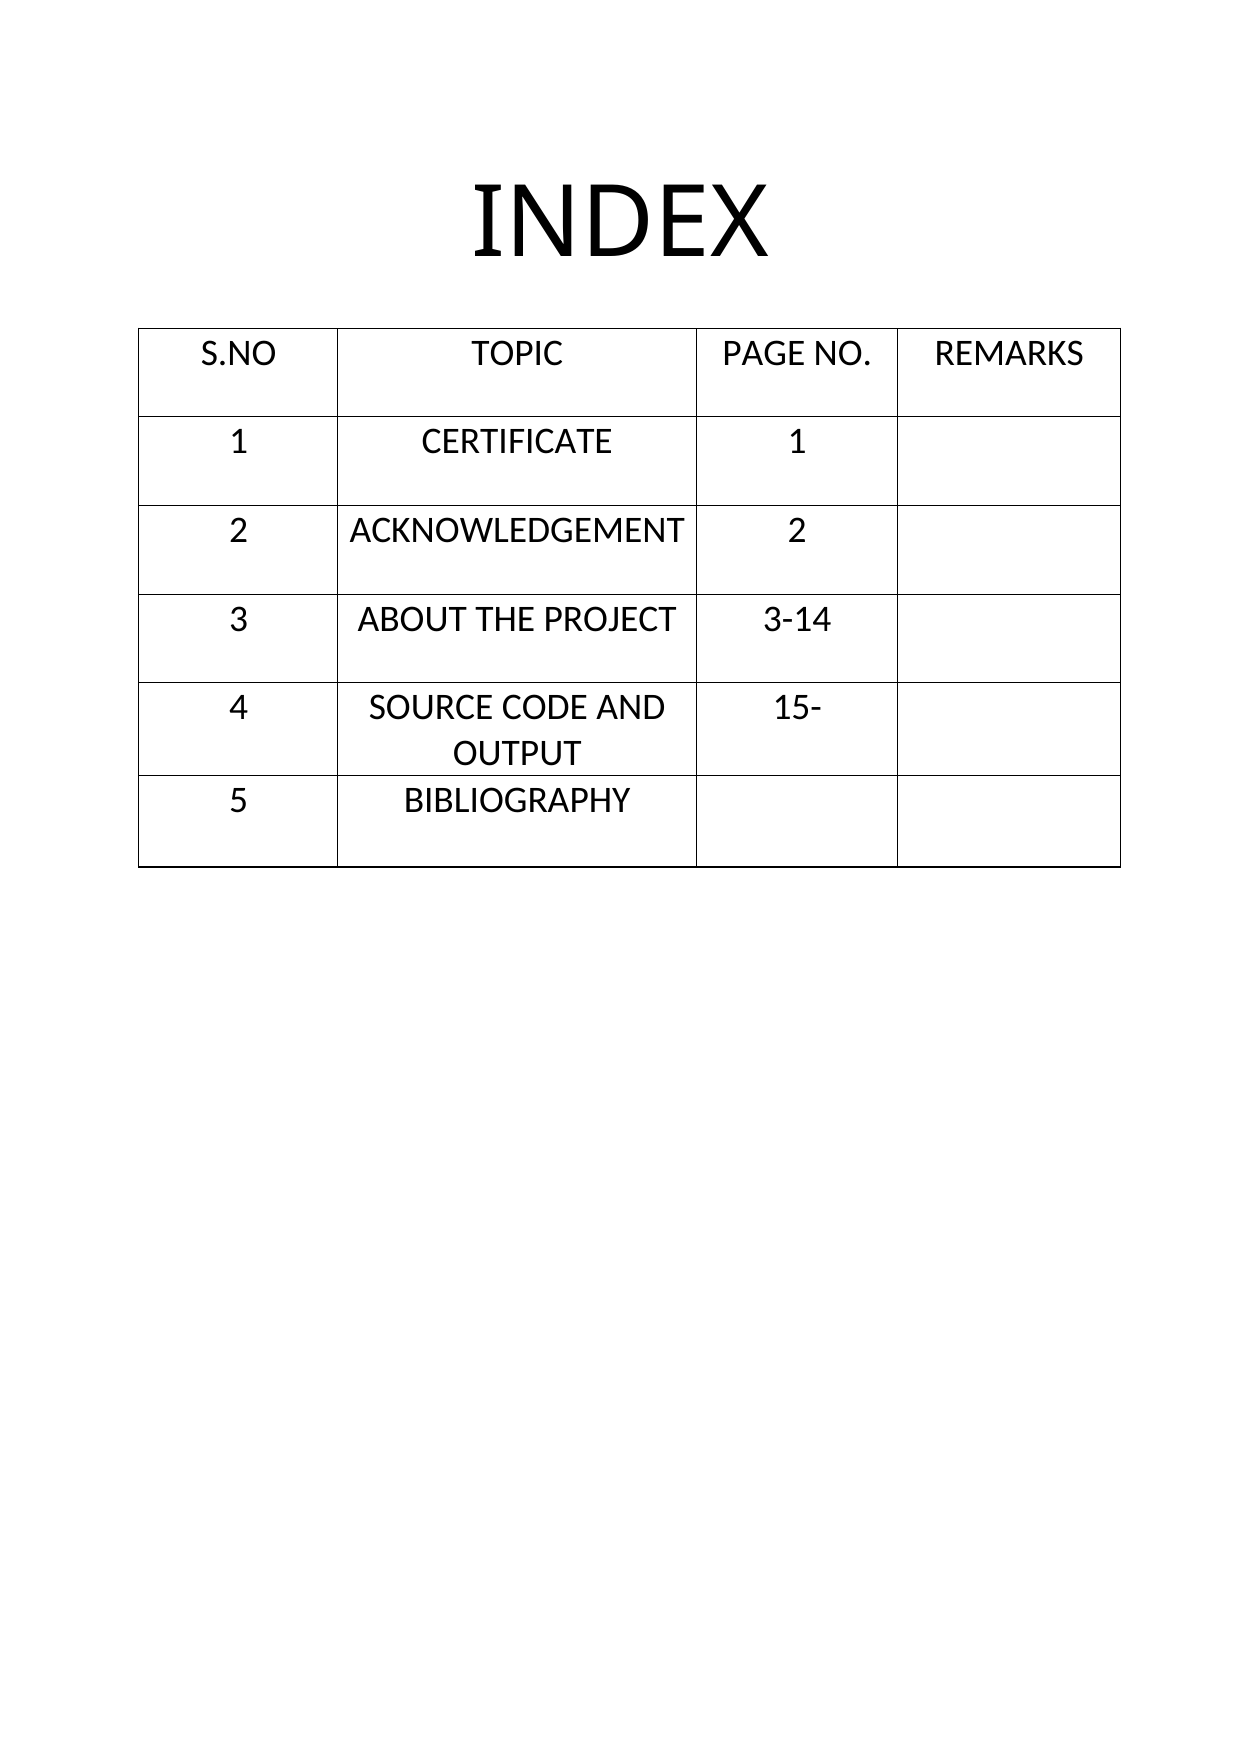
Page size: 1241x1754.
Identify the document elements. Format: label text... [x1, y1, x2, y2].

table_cell [898, 595, 1120, 682]
table_cell [697, 776, 897, 866]
table_cell 2 [697, 506, 897, 593]
table_cell 2 [139, 506, 337, 593]
table_cell 3-14 [697, 595, 897, 682]
table_cell 1 [139, 417, 337, 505]
table_cell SOURCE CODE AND OUTPUT [338, 683, 696, 775]
text INDEX [150, 150, 1090, 286]
table_cell 3 [139, 595, 337, 682]
table_cell CERTIFICATE [338, 417, 696, 505]
table_header PAGE NO. [697, 329, 897, 416]
table_cell [898, 506, 1120, 593]
table_cell [898, 683, 1120, 775]
table_header S.NO [139, 329, 337, 416]
table_cell BIBLIOGRAPHY [338, 776, 696, 866]
table_cell ACKNOWLEDGEMENT [338, 506, 696, 593]
table_header TOPIC [338, 329, 696, 416]
table_cell 4 [139, 683, 337, 775]
table_cell [898, 417, 1120, 505]
table_cell ABOUT THE PROJECT [338, 595, 696, 682]
table_cell 1 [697, 417, 897, 505]
table_header REMARKS [898, 329, 1120, 416]
table_cell [898, 776, 1120, 866]
table_cell 15- [697, 683, 897, 775]
table_cell 5 [139, 776, 337, 866]
